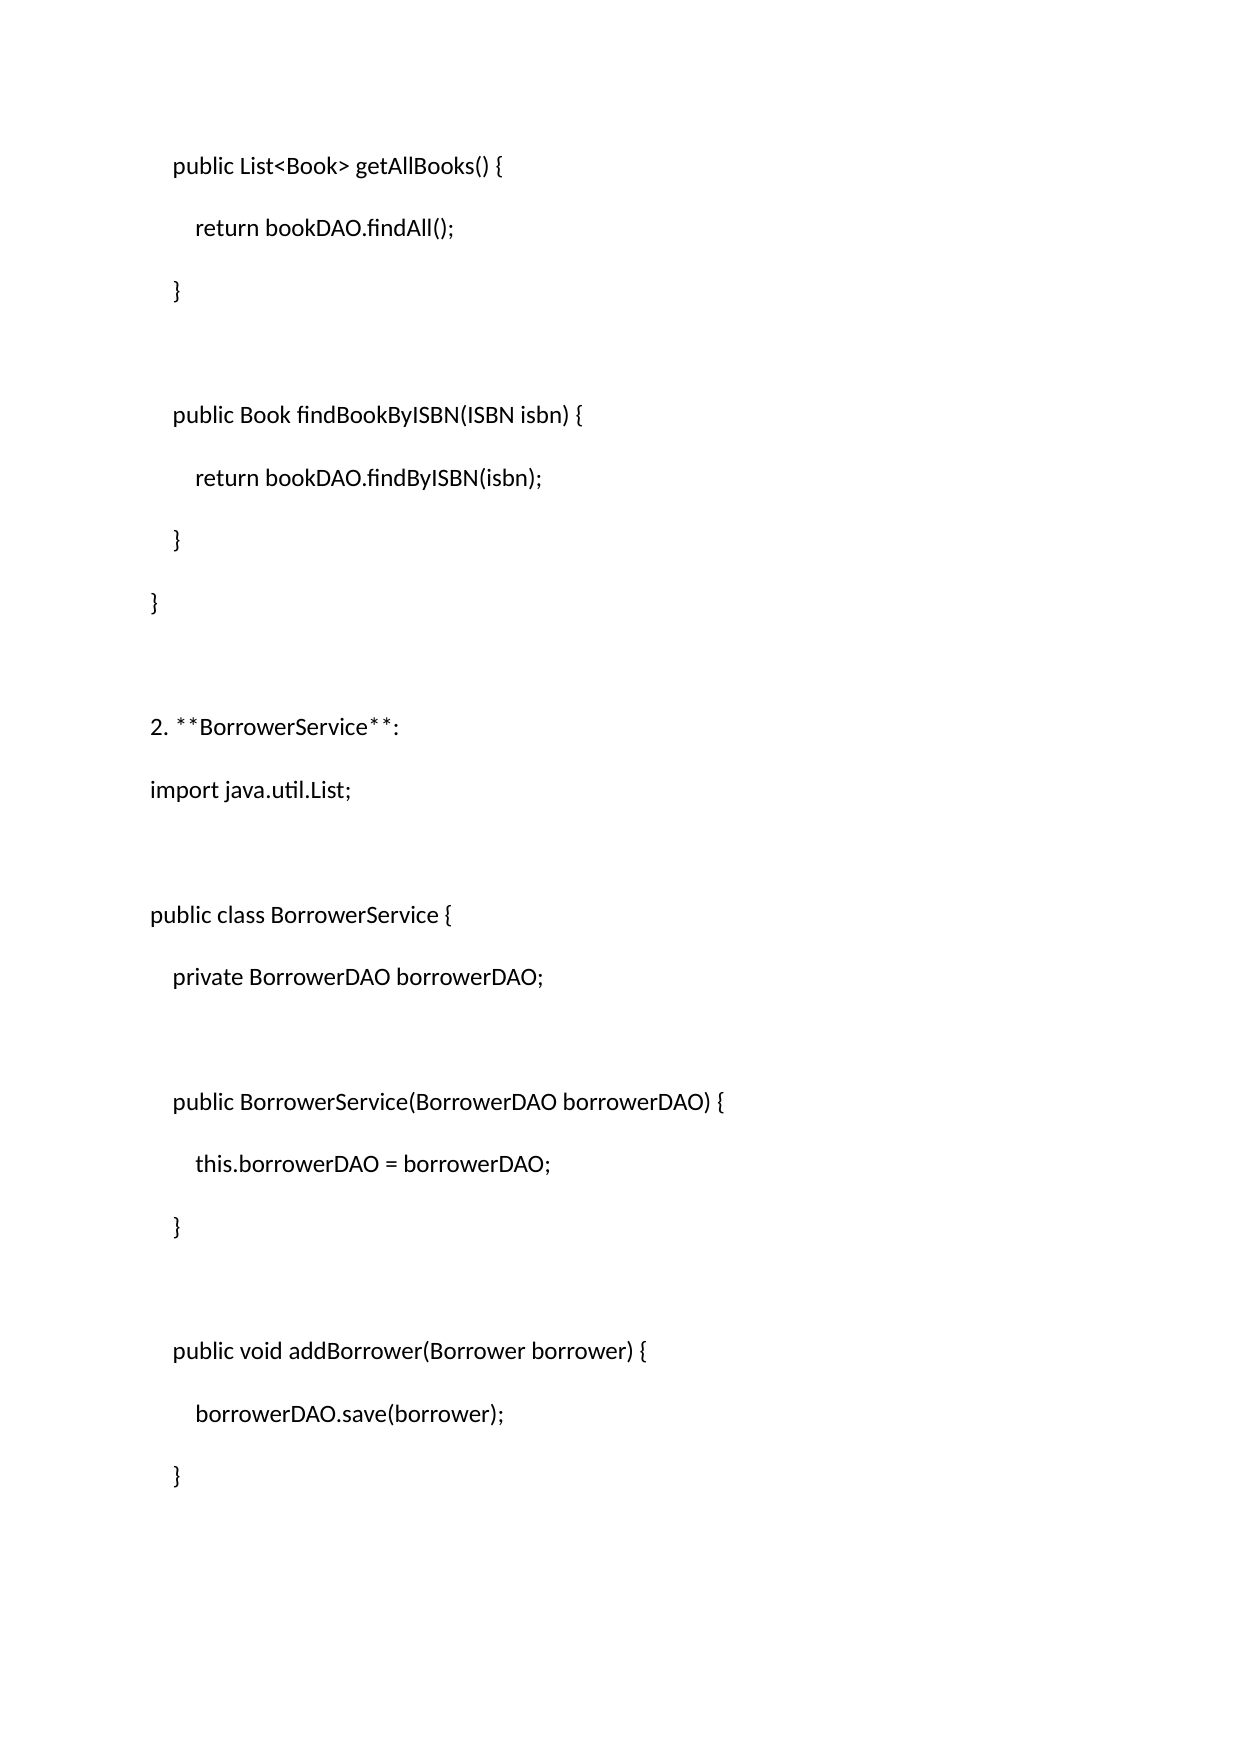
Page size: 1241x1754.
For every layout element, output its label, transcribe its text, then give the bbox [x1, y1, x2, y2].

text private BorrowerDAO borrowerDAO; [150, 961, 1090, 992]
text this.borrowerDAO = borrowerDAO; [150, 1148, 1090, 1179]
text public BorrowerService(BorrowerDAO borrowerDAO) { [150, 1086, 1090, 1116]
text public void addBorrower(Borrower borrower) { [150, 1336, 1090, 1366]
text } [150, 275, 1090, 305]
text public Book findBookByISBN(ISBN isbn) { [150, 399, 1090, 430]
text borrowerDAO.save(borrower); [150, 1398, 1090, 1428]
text } [150, 1460, 1090, 1491]
text public class BorrowerService { [150, 899, 1090, 929]
text } [150, 524, 1090, 555]
text 2. **BorrowerService**: [150, 712, 1090, 742]
text } [150, 587, 1090, 617]
text return bookDAO.findAll(); [150, 212, 1090, 243]
text return bookDAO.findByISBN(isbn); [150, 462, 1090, 492]
text public List<Book> getAllBooks() { [150, 150, 1090, 181]
text import java.util.List; [150, 774, 1090, 804]
text } [150, 1211, 1090, 1241]
